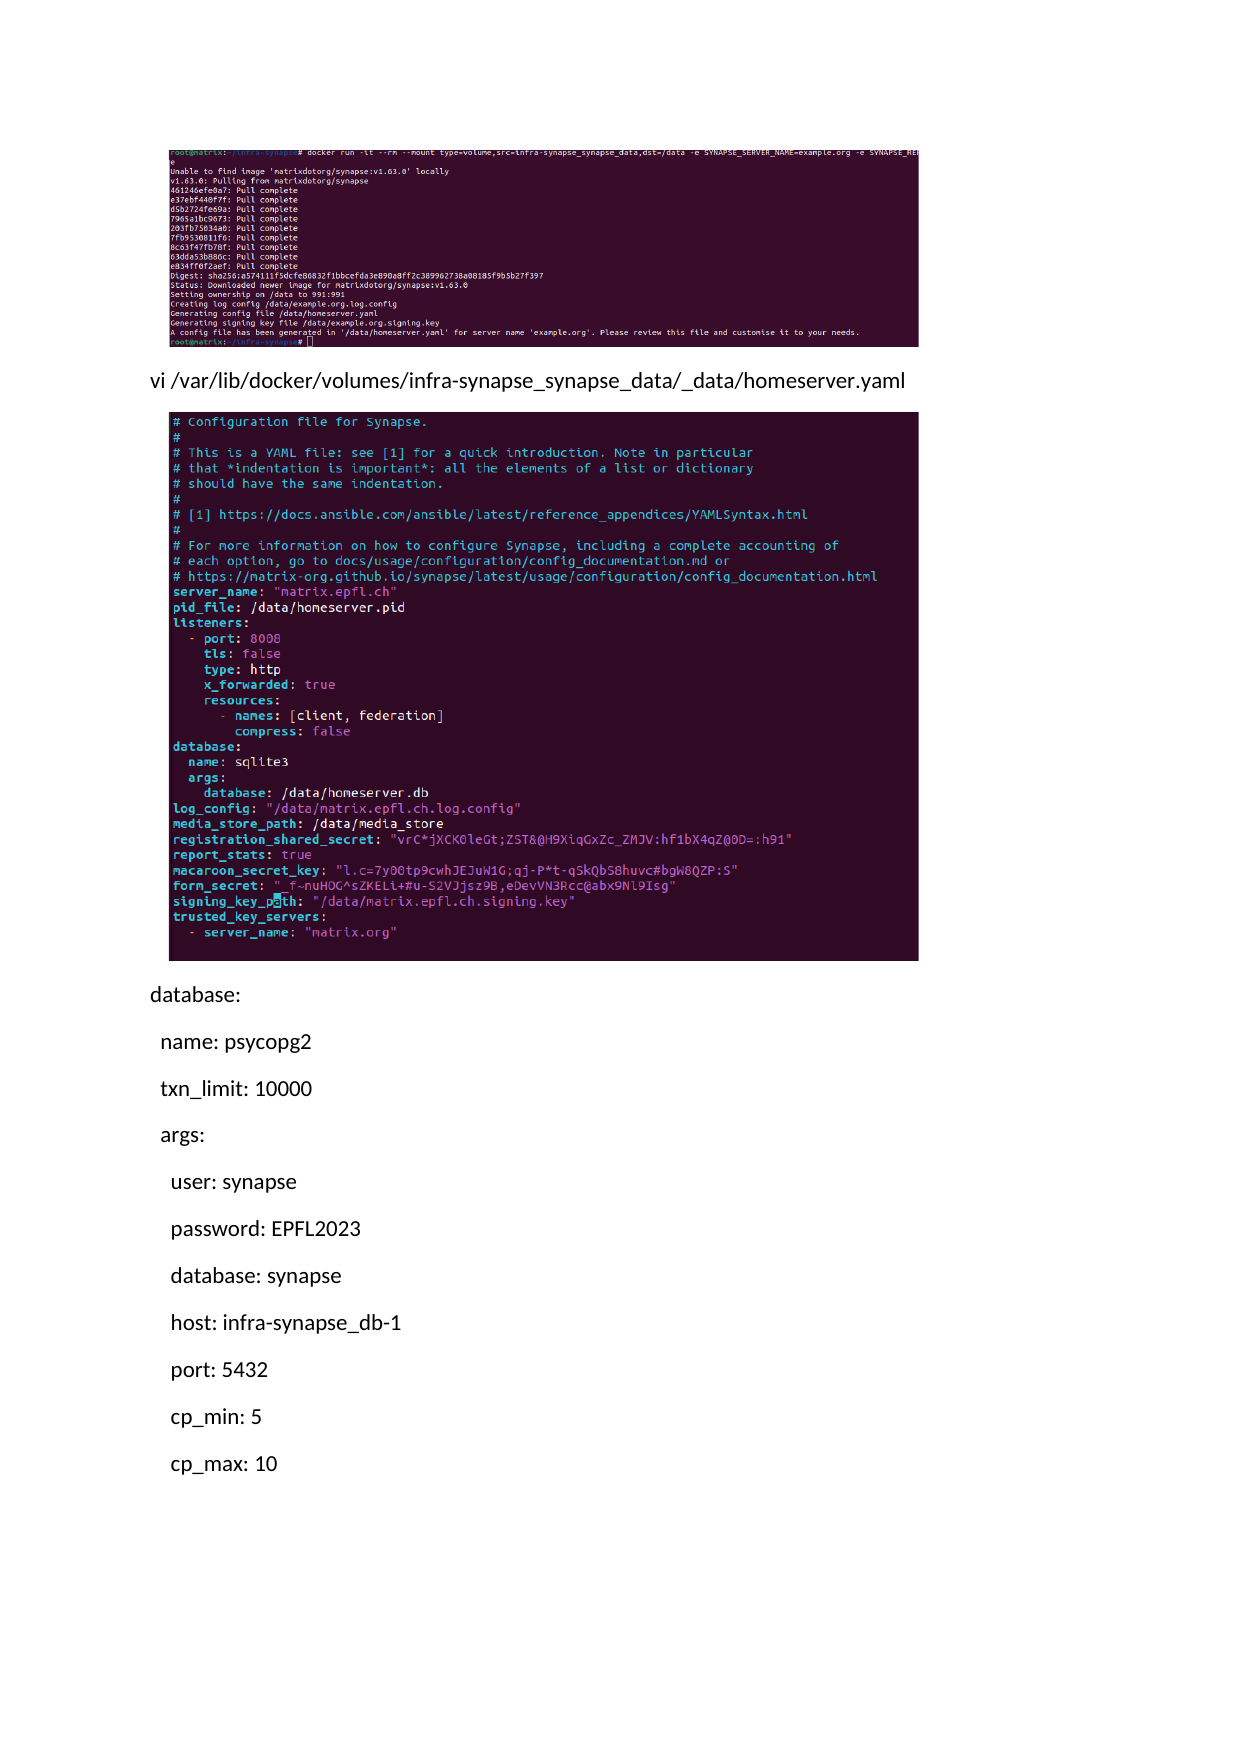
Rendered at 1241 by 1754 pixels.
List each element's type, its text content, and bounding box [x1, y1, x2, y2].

text port: 5432 [150, 1355, 1090, 1383]
text args: [150, 1121, 1090, 1148]
text host: infra-synapse_db-1 [150, 1308, 1090, 1336]
text vi /var/lib/docker/volumes/infra-synapse_synapse_data/_data/homeserver.yaml [150, 366, 1090, 394]
text password: EPFL2023 [150, 1214, 1090, 1242]
text cp_min: 5 [150, 1402, 1090, 1430]
text database: synapse [150, 1261, 1090, 1289]
text user: synapse [150, 1167, 1090, 1195]
text database: [150, 980, 1090, 1008]
text txn_limit: 10000 [150, 1074, 1090, 1102]
text name: psycopg2 [150, 1027, 1090, 1055]
text cp_max: 10 [150, 1449, 1090, 1477]
